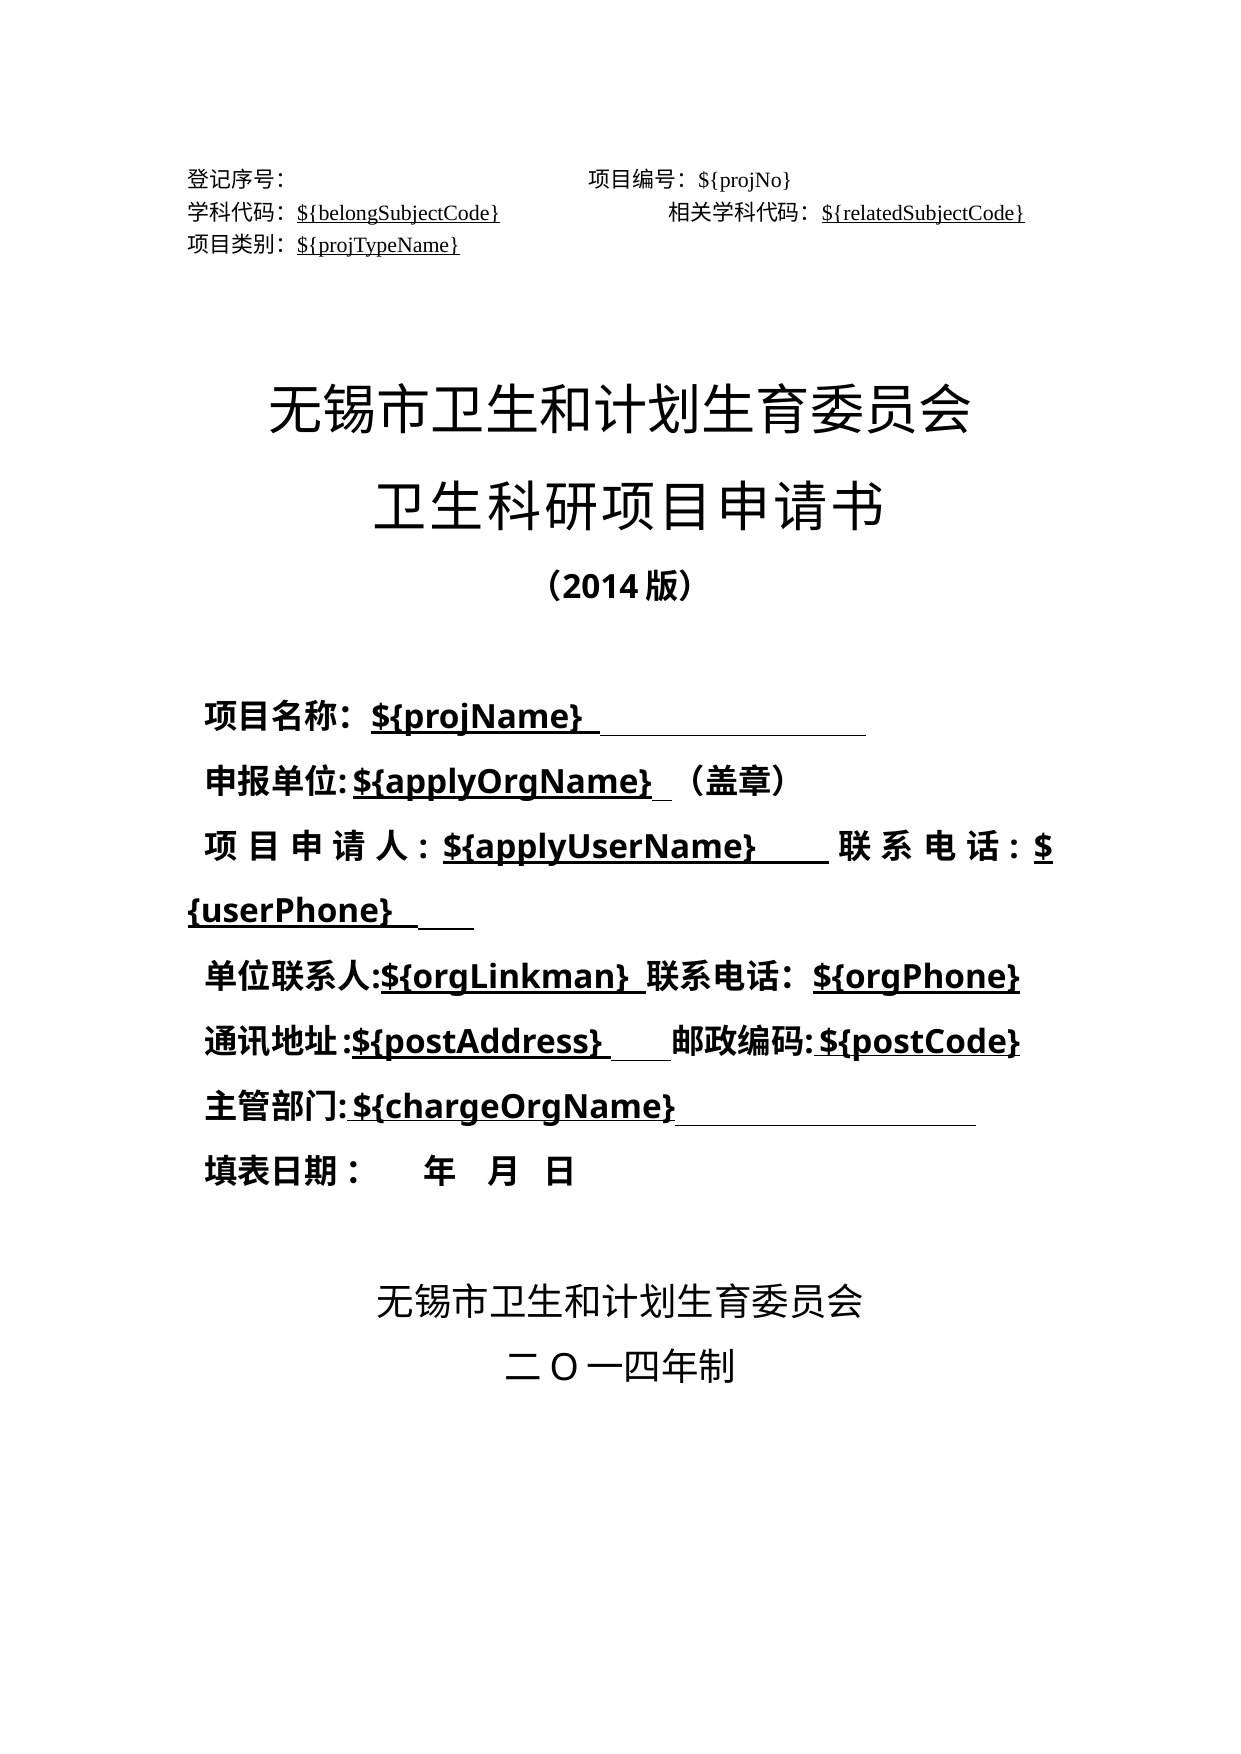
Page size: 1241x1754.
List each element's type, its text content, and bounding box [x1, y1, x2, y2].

text 主管部门: ${chargeOrgName} [187, 1072, 1053, 1137]
text 项目申请人: ${applyUserName} 联系电话: ${userPhone} [187, 812, 1053, 942]
text 项目类别：${projTypeName} [187, 227, 1053, 259]
text 申报单位: ${applyOrgName} （盖章） [187, 747, 1053, 812]
text 登记序号： 项目编号：${projNo} [187, 162, 1053, 194]
text 学科代码：${belongSubjectCode} 相关学科代码：${relatedSubjectCode} [187, 194, 1053, 227]
text 无锡市卫生和计划生育委员会 [187, 357, 1053, 454]
text 二Ο一四年制 [187, 1332, 1053, 1397]
text 项目名称：${projName} [187, 682, 1053, 747]
text 通讯地址 :${postAddress} 邮政编码: ${postCode} [187, 1007, 1053, 1072]
text 卫生科研项目申请书 [187, 454, 1053, 552]
text 单位联系人:${orgLinkman} 联系电话：${orgPhone} [187, 942, 1053, 1007]
text （2014版） [187, 552, 1053, 617]
text 填表日期 ： 年 月 日 [187, 1137, 1053, 1202]
text 无锡市卫生和计划生育委员会 [187, 1267, 1053, 1332]
